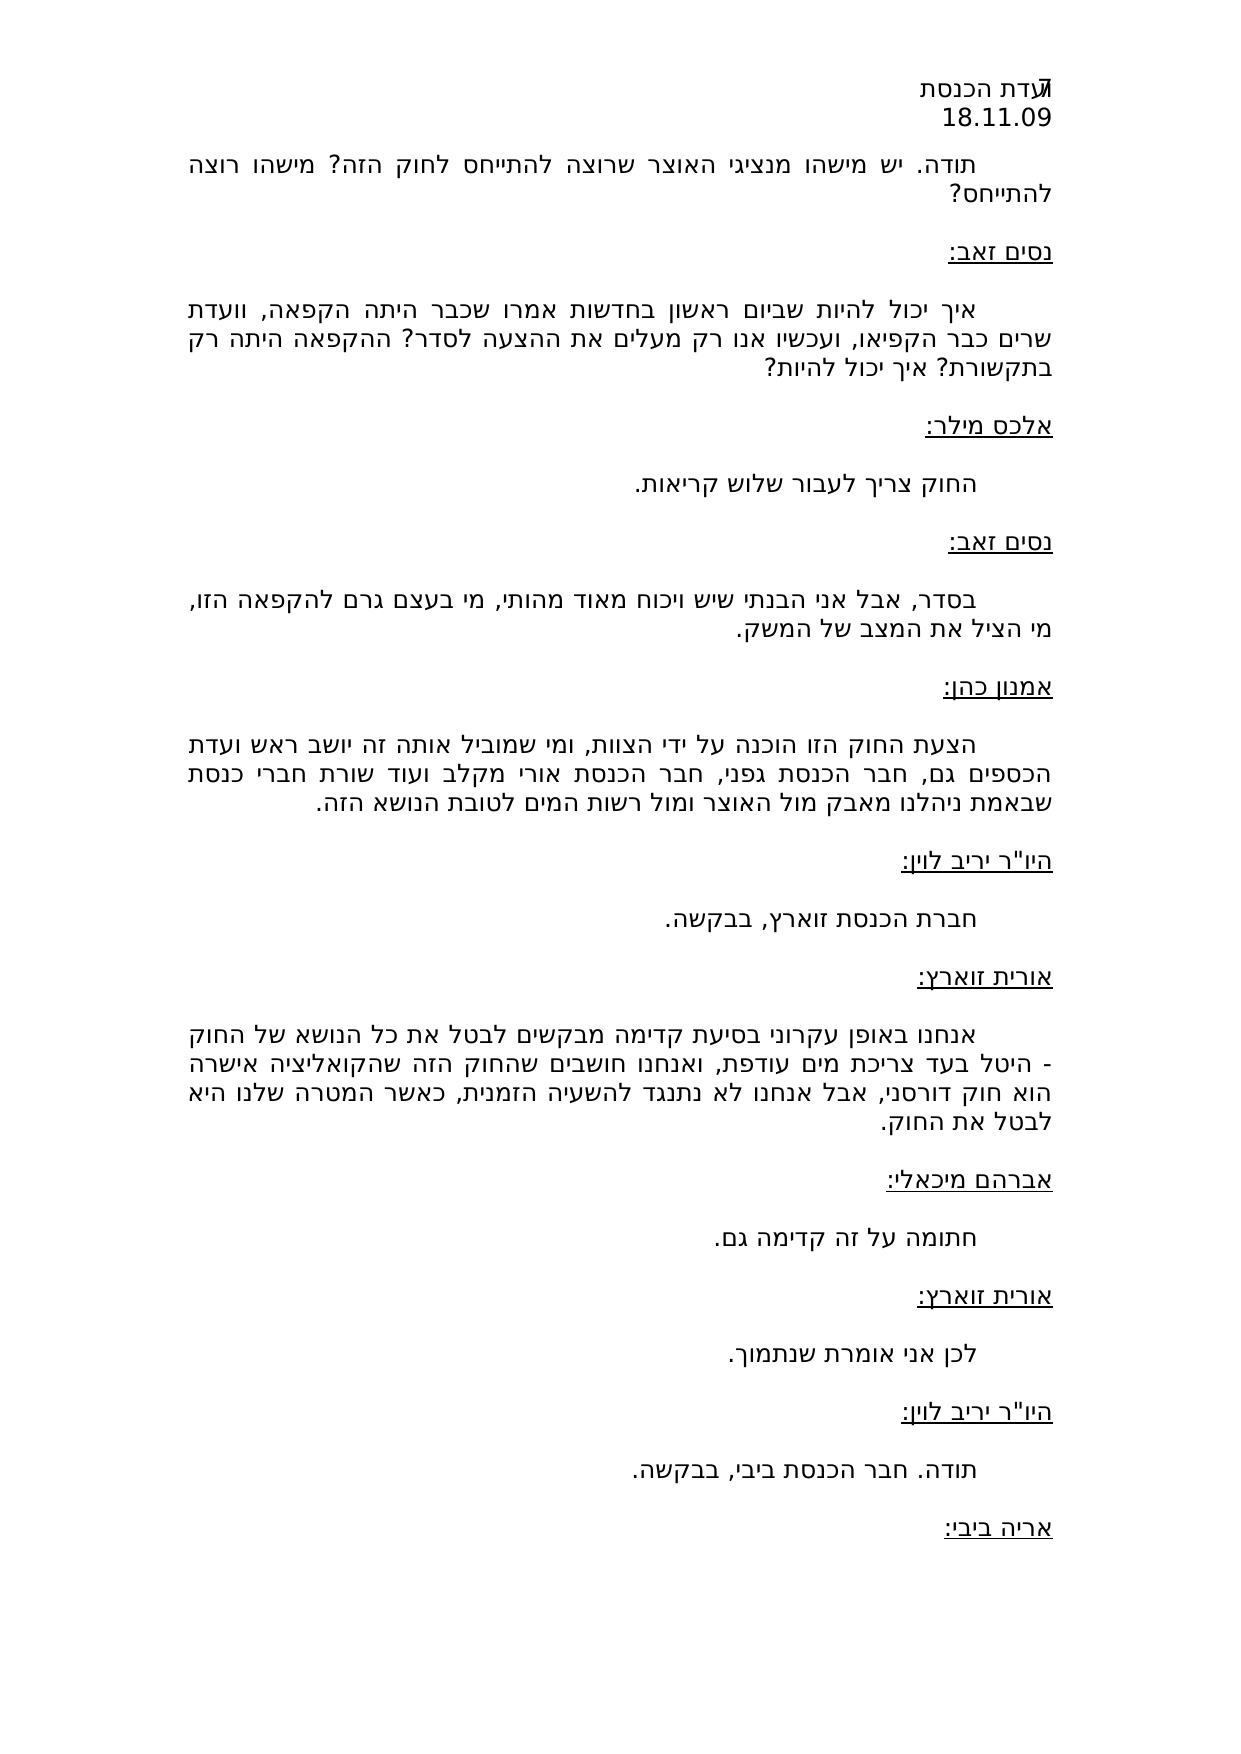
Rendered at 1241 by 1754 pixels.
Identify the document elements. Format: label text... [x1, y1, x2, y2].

text אריה ביבי: [187, 1513, 1053, 1542]
text אברהם מיכאלי: [187, 1165, 1053, 1194]
text החוק צריך לעבור שלוש קריאות. [187, 469, 1053, 498]
text תודה. חבר הכנסת ביבי, בבקשה. [187, 1455, 1053, 1484]
text בסדר, אבל אני הבנתי שיש ויכוח מאוד מהותי, מי בעצם גרם להקפאה הזו, מי הציל את המצב של המשק. [187, 585, 1053, 643]
text נסים זאב: [187, 237, 1053, 266]
text אורית זוארץ: [187, 1281, 1053, 1310]
text לכן אני אומרת שנתמוך. [187, 1339, 1053, 1368]
text נסים זאב: [187, 527, 1053, 556]
text חתומה על זה קדימה גם. [187, 1223, 1053, 1252]
text היו"ר יריב לוין: [187, 846, 1053, 875]
text אמנון כהן: [187, 672, 1053, 701]
text היו"ר יריב לוין: [187, 1397, 1053, 1426]
text אלכס מילר: [187, 411, 1053, 440]
text איך יכול להיות שביום ראשון בחדשות אמרו שכבר היתה הקפאה, וועדת שרים כבר הקפיאו, ועכשיו אנו רק מעלים את ההצעה לסדר? ההקפאה היתה רק בתקשורת? איך יכול להיות? [187, 295, 1053, 382]
text אנחנו באופן עקרוני בסיעת קדימה מבקשים לבטל את כל הנושא של החוק - היטל בעד צריכת מים עודפת, ואנחנו חושבים שהחוק הזה שהקואליציה אישרה הוא חוק דורסני, אבל אנחנו לא נתנגד להשעיה הזמנית, כאשר המטרה שלנו היא לבטל את החוק. [187, 1020, 1053, 1137]
text תודה. יש מישהו מנציגי האוצר שרוצה להתייחס לחוק הזה? מישהו רוצה להתייחס? [187, 150, 1053, 208]
text חברת הכנסת זוארץ, בבקשה. [187, 904, 1053, 933]
text הצעת החוק הזו הוכנה על ידי הצוות, ומי שמוביל אותה זה יושב ראש ועדת הכספים גם, חבר הכנסת גפני, חבר הכנסת אורי מקלב ועוד שורת חברי כנסת שבאמת ניהלנו מאבק מול האוצר ומול רשות המים לטובת הנושא הזה. [187, 730, 1053, 817]
text אורית זוארץ: [187, 962, 1053, 991]
